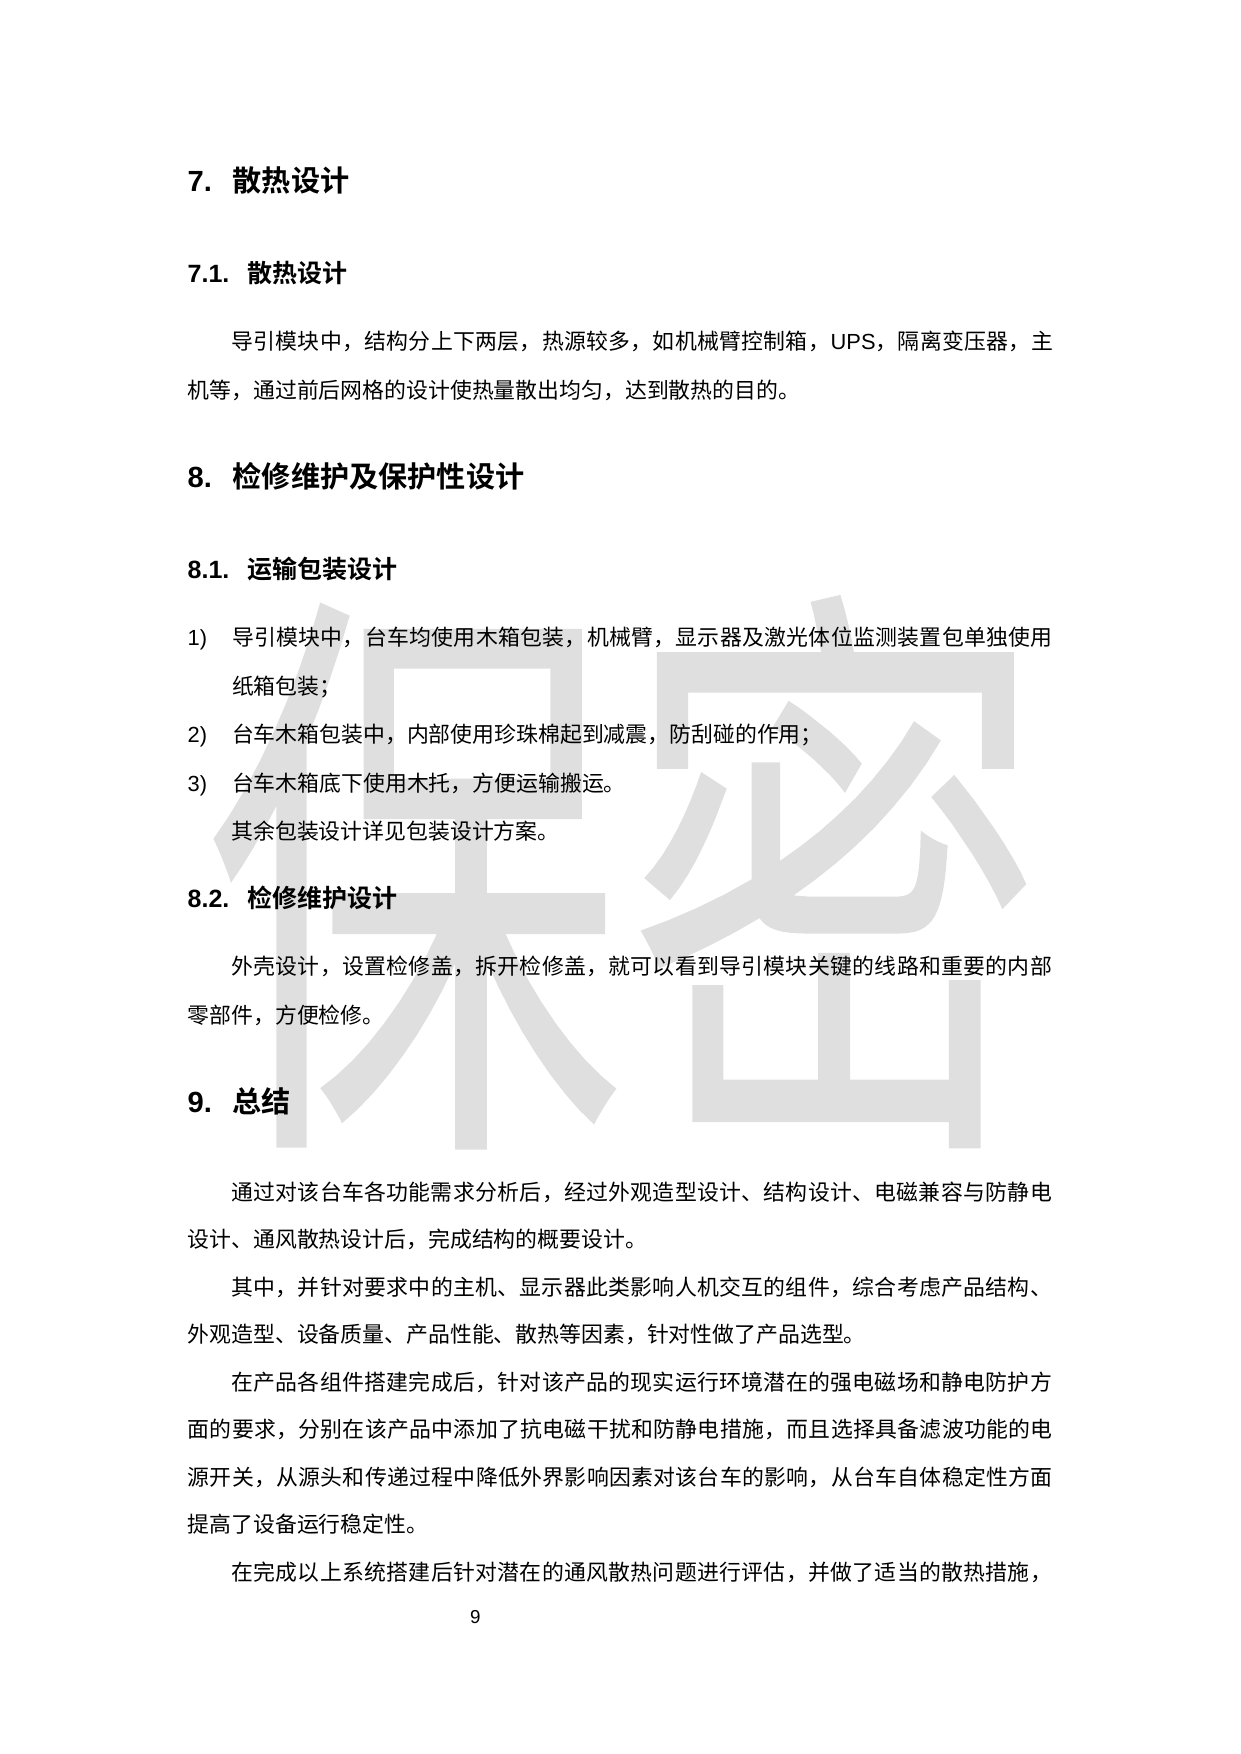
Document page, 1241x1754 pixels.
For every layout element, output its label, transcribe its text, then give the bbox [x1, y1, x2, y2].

subtitle 检修维护设计 [187, 878, 1053, 914]
text 导引模块中，结构分上下两层，热源较多，如机械臂控制箱，UPS，隔离变压器，主机等，通过前后网格的设计使热量散出均匀，达到散热的目的。 [187, 324, 1053, 405]
subtitle 总结 [187, 1078, 1053, 1121]
text 在产品各组件搭建完成后，针对该产品的现实运行环境潜在的强电磁场和静电防护方面的要求，分别在该产品中添加了抗电磁干扰和防静电措施，而且选择具备滤波功能的电源开关，从源头和传递过程中降低外界影响因素对该台车的影响，从台车自体稳定性方面提高了设备运行稳定性。 [187, 1364, 1053, 1539]
list 台车木箱底下使用木托，方便运输搬运。 [187, 765, 1053, 798]
text 外壳设计，设置检修盖，拆开检修盖，就可以看到导引模块关键的线路和重要的内部零部件，方便检修。 [187, 949, 1053, 1030]
list 台车木箱包装中，内部使用珍珠棉起到减震，防刮碰的作用； [187, 717, 1053, 749]
text 其中，并针对要求中的主机、显示器此类影响人机交互的组件，综合考虑产品结构、外观造型、设备质量、产品性能、散热等因素，针对性做了产品选型。 [187, 1269, 1053, 1349]
list 导引模块中，台车均使用木箱包装，机械臂，显示器及激光体位监测装置包单独使用纸箱包装； [187, 620, 1053, 701]
subtitle 散热设计 [187, 253, 1053, 289]
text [187, 1554, 1053, 1586]
subtitle 散热设计 [187, 157, 1053, 199]
text 通过对该台车各功能需求分析后，经过外观造型设计、结构设计、电磁兼容与防静电设计、通风散热设计后，完成结构的概要设计。 [187, 1174, 1053, 1254]
subtitle 检修维护及保护性设计 [187, 453, 1053, 496]
list 其余包装设计详见包装设计方案。 [187, 814, 1053, 846]
subtitle 运输包装设计 [187, 549, 1053, 586]
